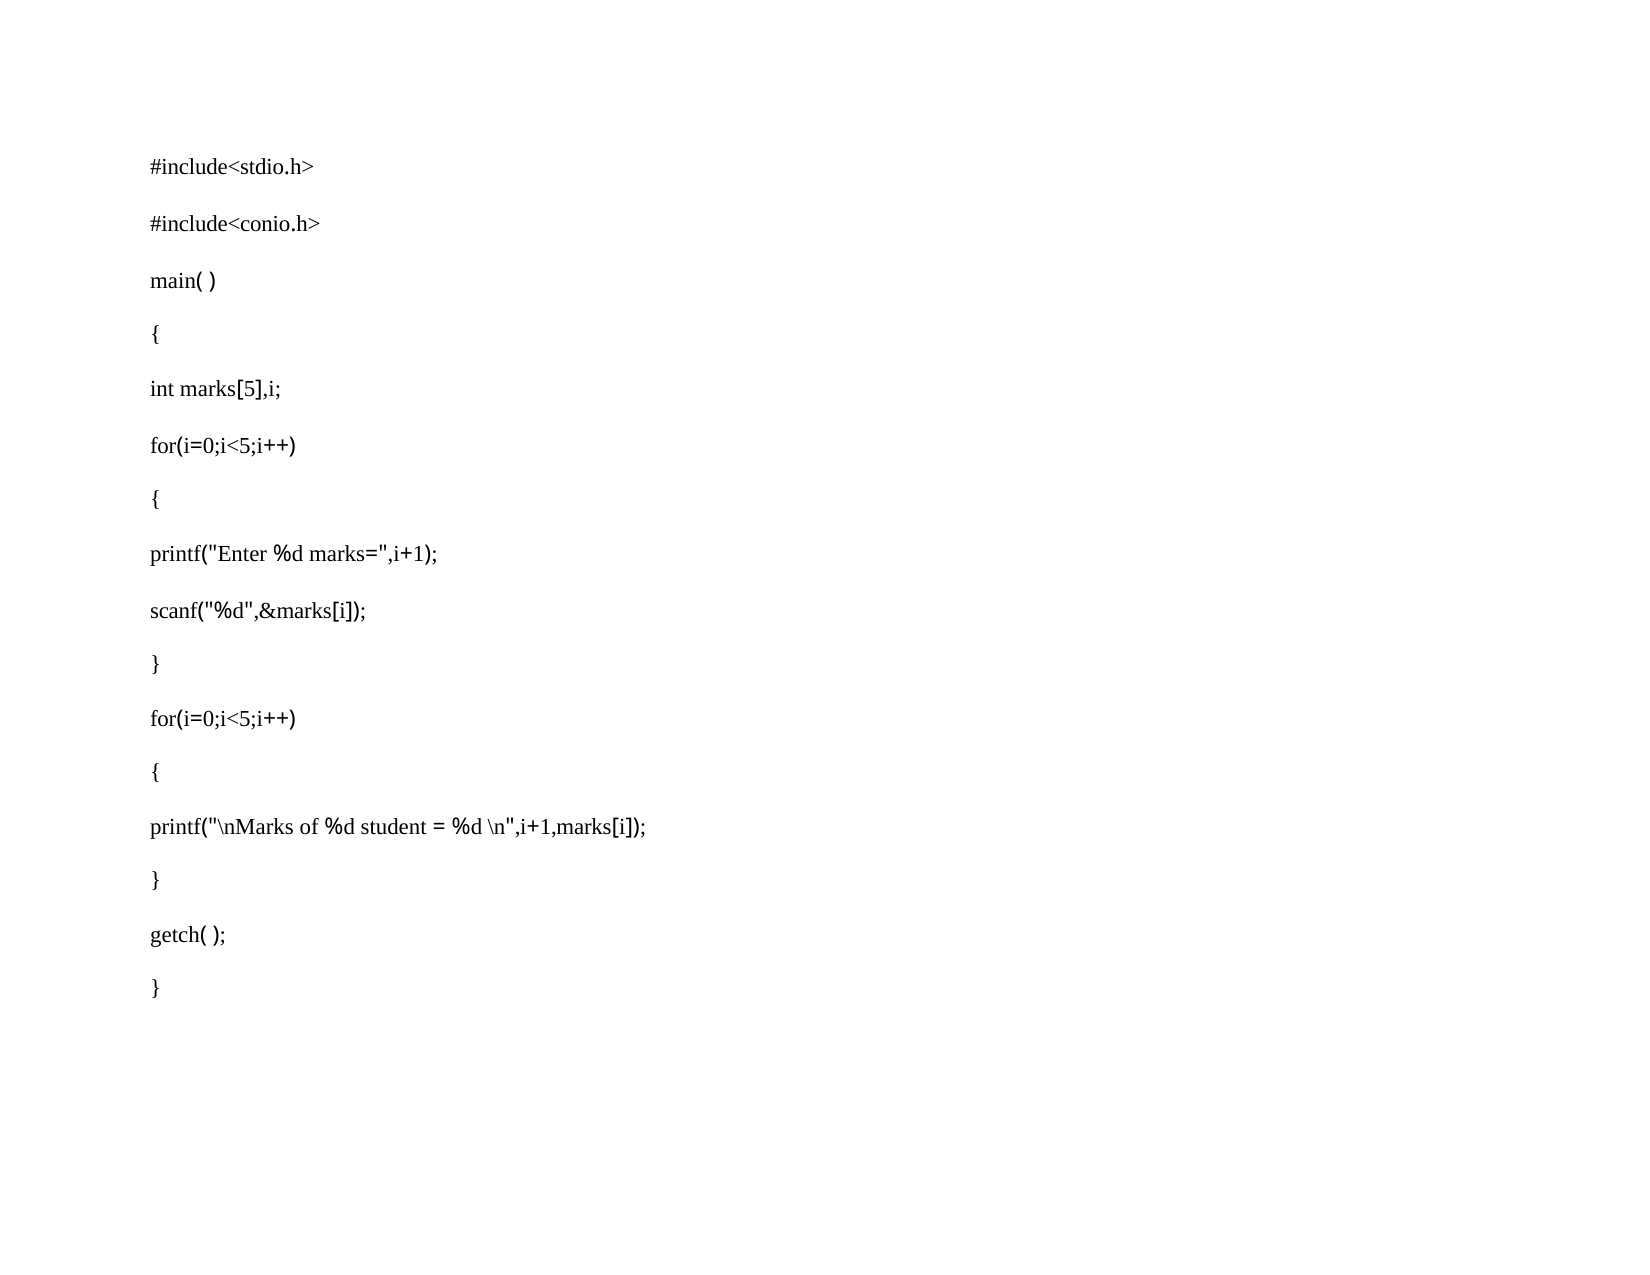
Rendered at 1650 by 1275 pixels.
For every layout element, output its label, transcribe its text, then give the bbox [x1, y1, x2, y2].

text int marks[5],i; for(i=0;i<5;i++) [150, 372, 349, 460]
text } [150, 651, 1500, 677]
text getch( ); [150, 918, 1500, 949]
text printf("\nMarks of %d student = %d \n",i+1,marks[i]); [150, 810, 1500, 841]
text { [150, 320, 1500, 347]
text } [150, 866, 1500, 893]
text printf("Enter %d marks=",i+1); scanf("%d",&marks[i]); [150, 537, 443, 625]
text { [150, 486, 1500, 512]
text for(i=0;i<5;i++) [150, 702, 1500, 733]
text } [150, 974, 1500, 1000]
text { [150, 758, 1500, 785]
text #include<stdio.h> #include<conio.h> main( ) [150, 150, 322, 295]
